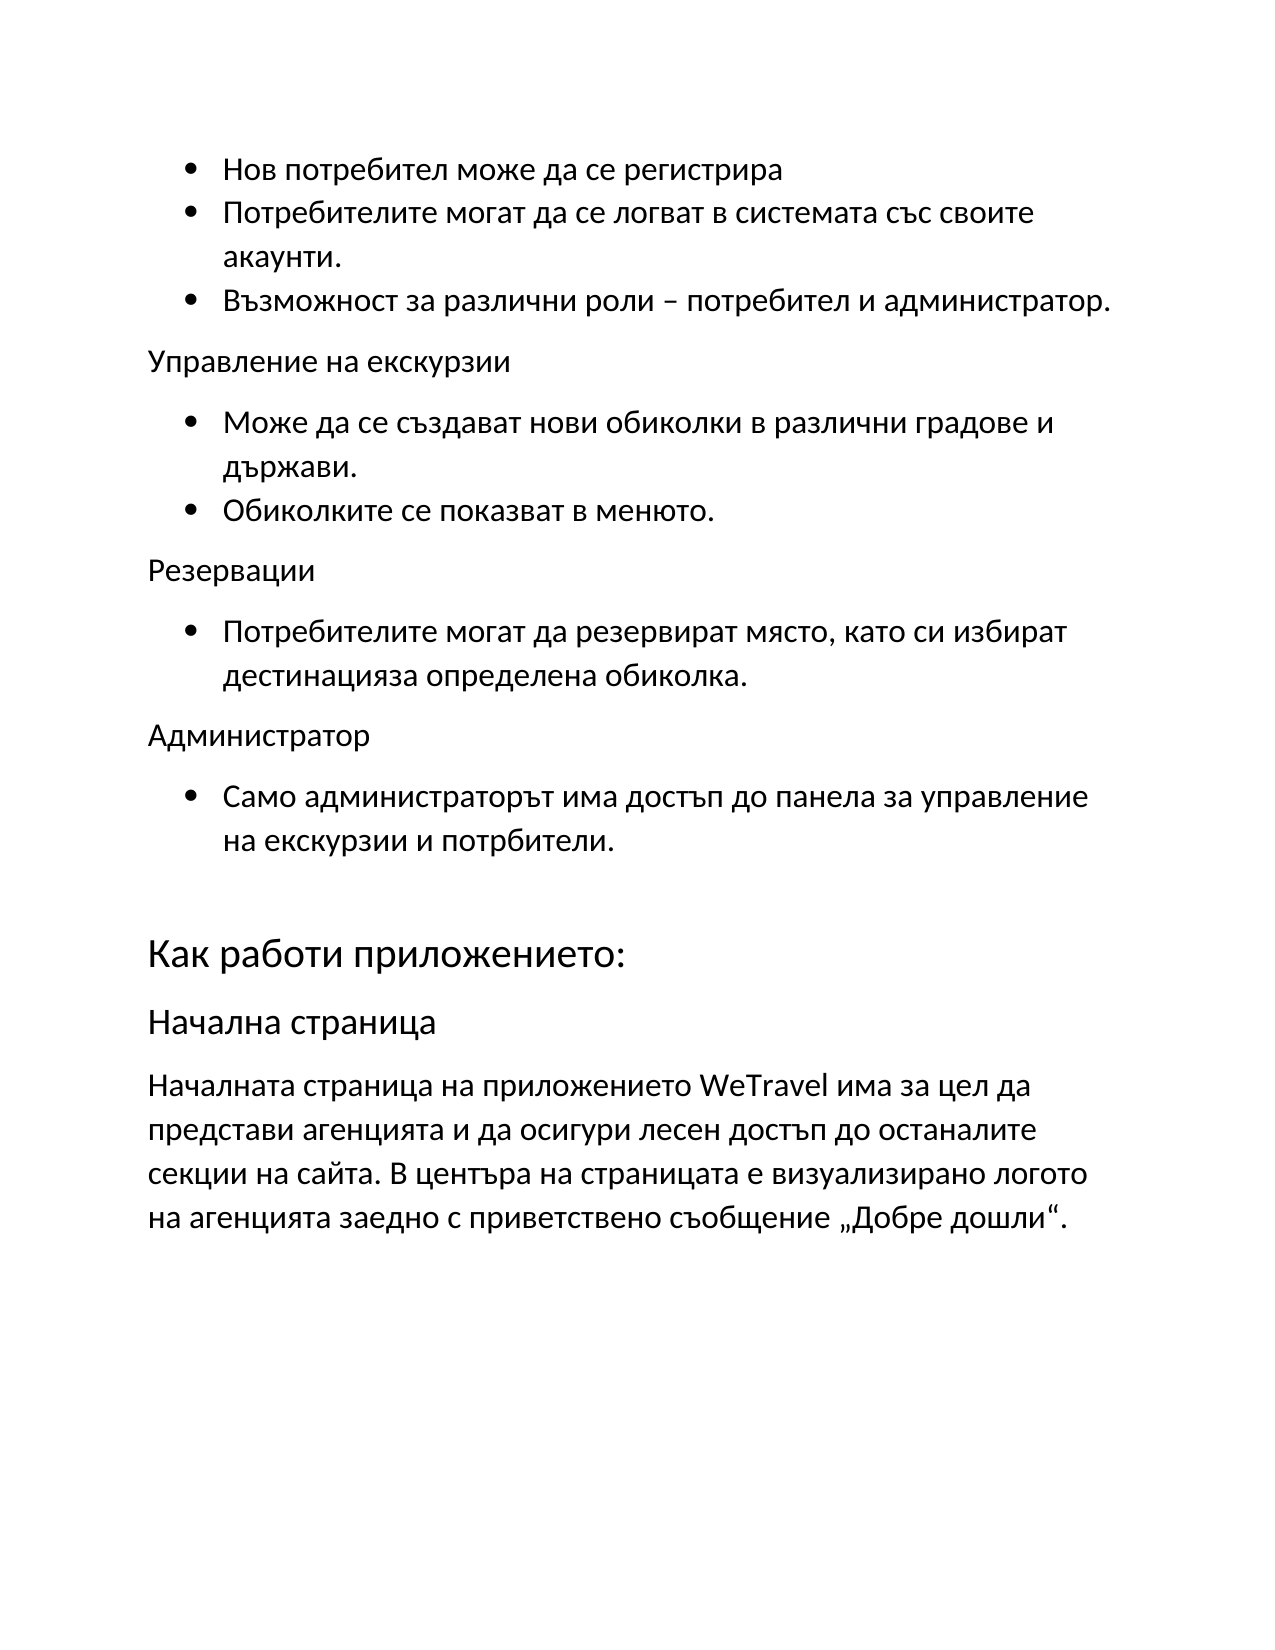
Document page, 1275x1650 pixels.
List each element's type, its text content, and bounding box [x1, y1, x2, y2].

text Управление на екскурзии [148, 340, 1127, 381]
list Може да се създават нови обиколки в различни градове и държави. [185, 401, 1127, 485]
list Само администраторът има достъп до панела за управление на екскурзии и потрбители. [185, 775, 1127, 860]
list Потребителите могат да се логват в системата със своите акаунти. [185, 192, 1127, 276]
list Нов потребител може да се регистрира [185, 148, 1127, 188]
list Обиколките се показват в менюто. [185, 489, 1127, 529]
text Резервации [148, 549, 1127, 590]
text Начална страница [148, 998, 1127, 1044]
list Възможност за различни роли – потребител и администратор. [185, 279, 1127, 320]
list Потребителите могат да резервират място, като си избират дестинацияза определена обиколка. [185, 610, 1127, 694]
text Администратор [148, 714, 1127, 755]
text Началната страница на приложението WeTravel има за цел да представи агенцията и да осигури лесен достъп до останалите секции на сайта. В центъра на страницата е визуализирано логото на агенцията заедно с приветствено съобщение „Добре дошли“. [148, 1064, 1127, 1237]
text Как работи приложението: [148, 927, 1127, 977]
